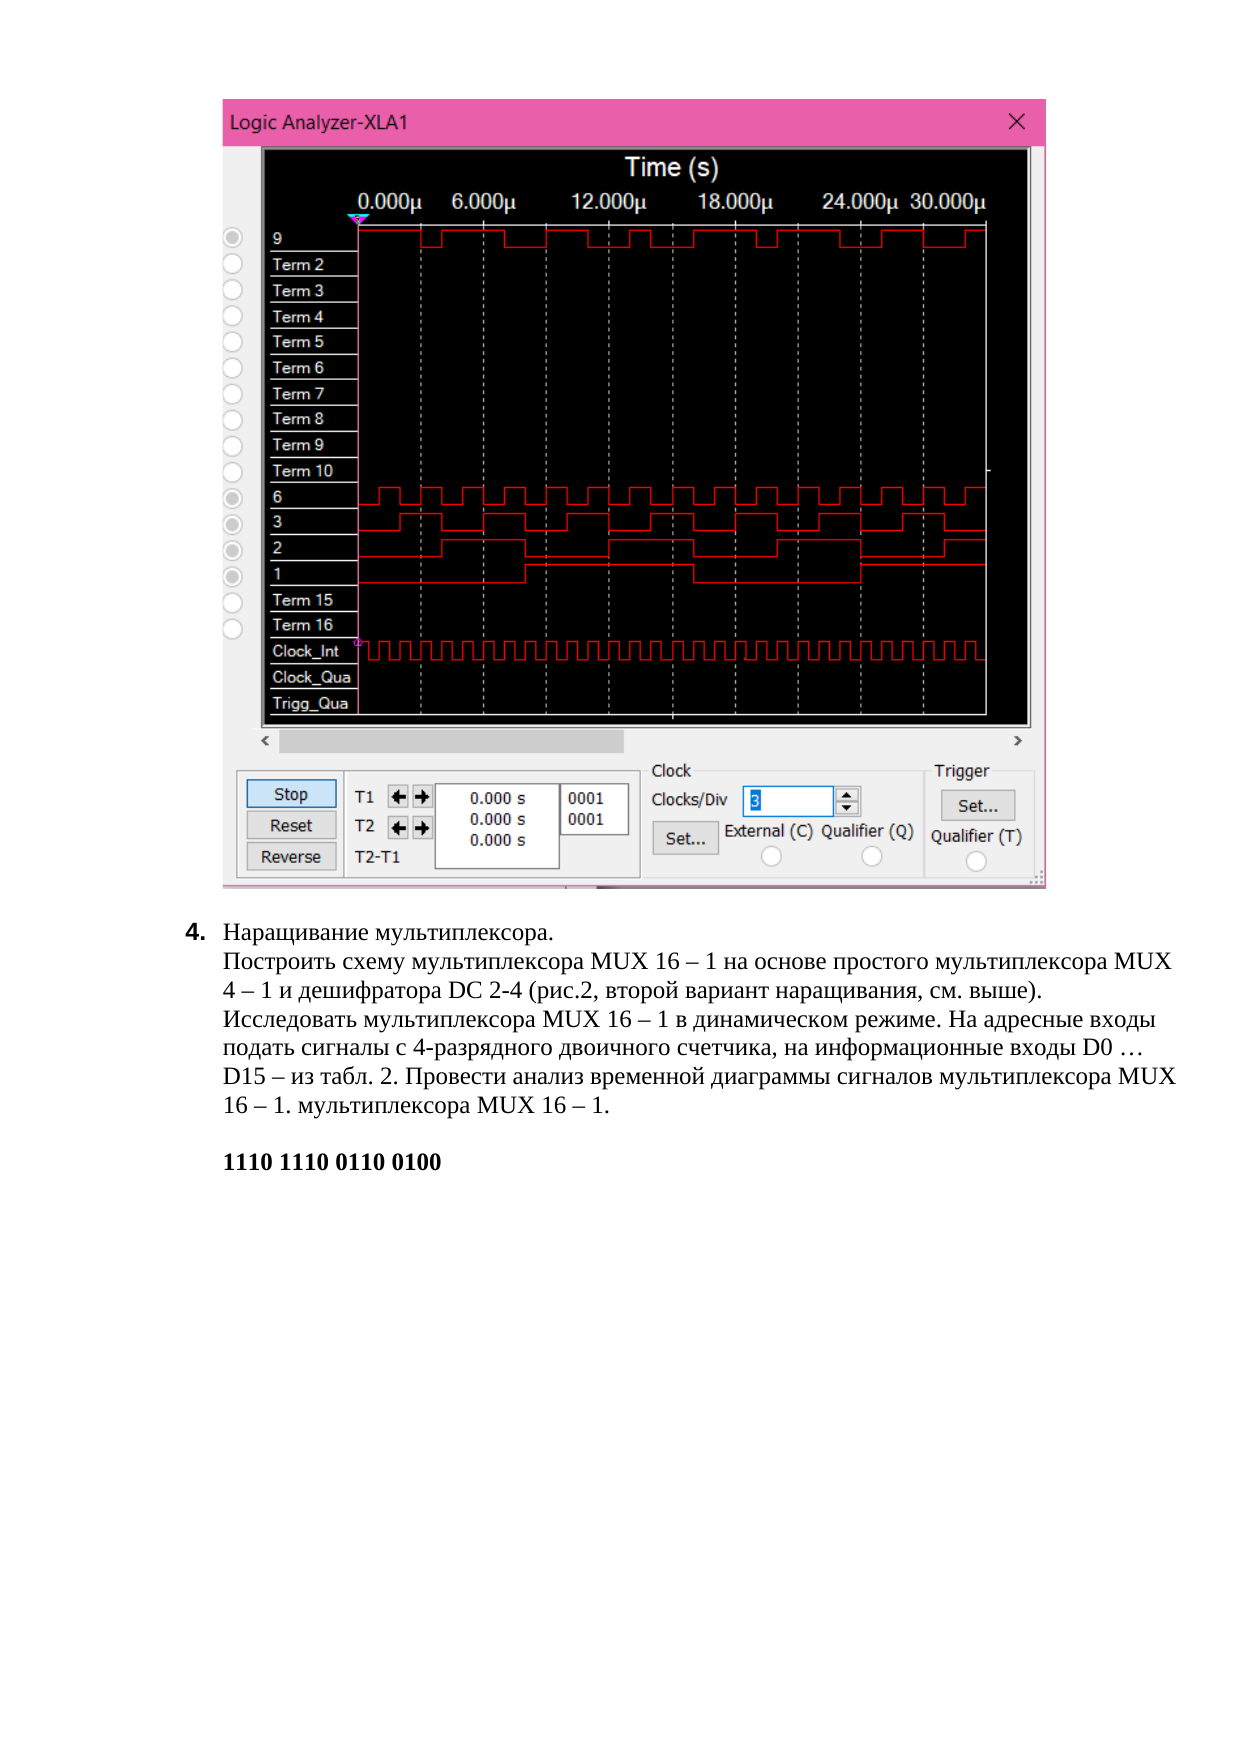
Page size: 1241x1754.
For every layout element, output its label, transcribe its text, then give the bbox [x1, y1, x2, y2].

list Наращивание мультиплексора. [185, 917, 1181, 946]
text Построить схему мультиплексора MUX 16 – 1 на основе простого мультиплексора MUX 4 – 1 и дешифратора DC 2-4 (рис.2, второй вариант наращивания, см. выше). Исследовать мультиплексора MUX 16 – 1 в динамическом режиме. На адресные входы подать сигналы с 4-разрядного двоичного счетчика, на информационные входы D0 …D15 – из табл. 2. Провести анализ временной диаграммы сигналов мультиплексора MUX 16 – 1. мультиплексора MUX 16 – 1. [223, 946, 1181, 1119]
picture [222, 99, 1047, 889]
text 1110 1110 0110 0100 [148, 1147, 1181, 1176]
